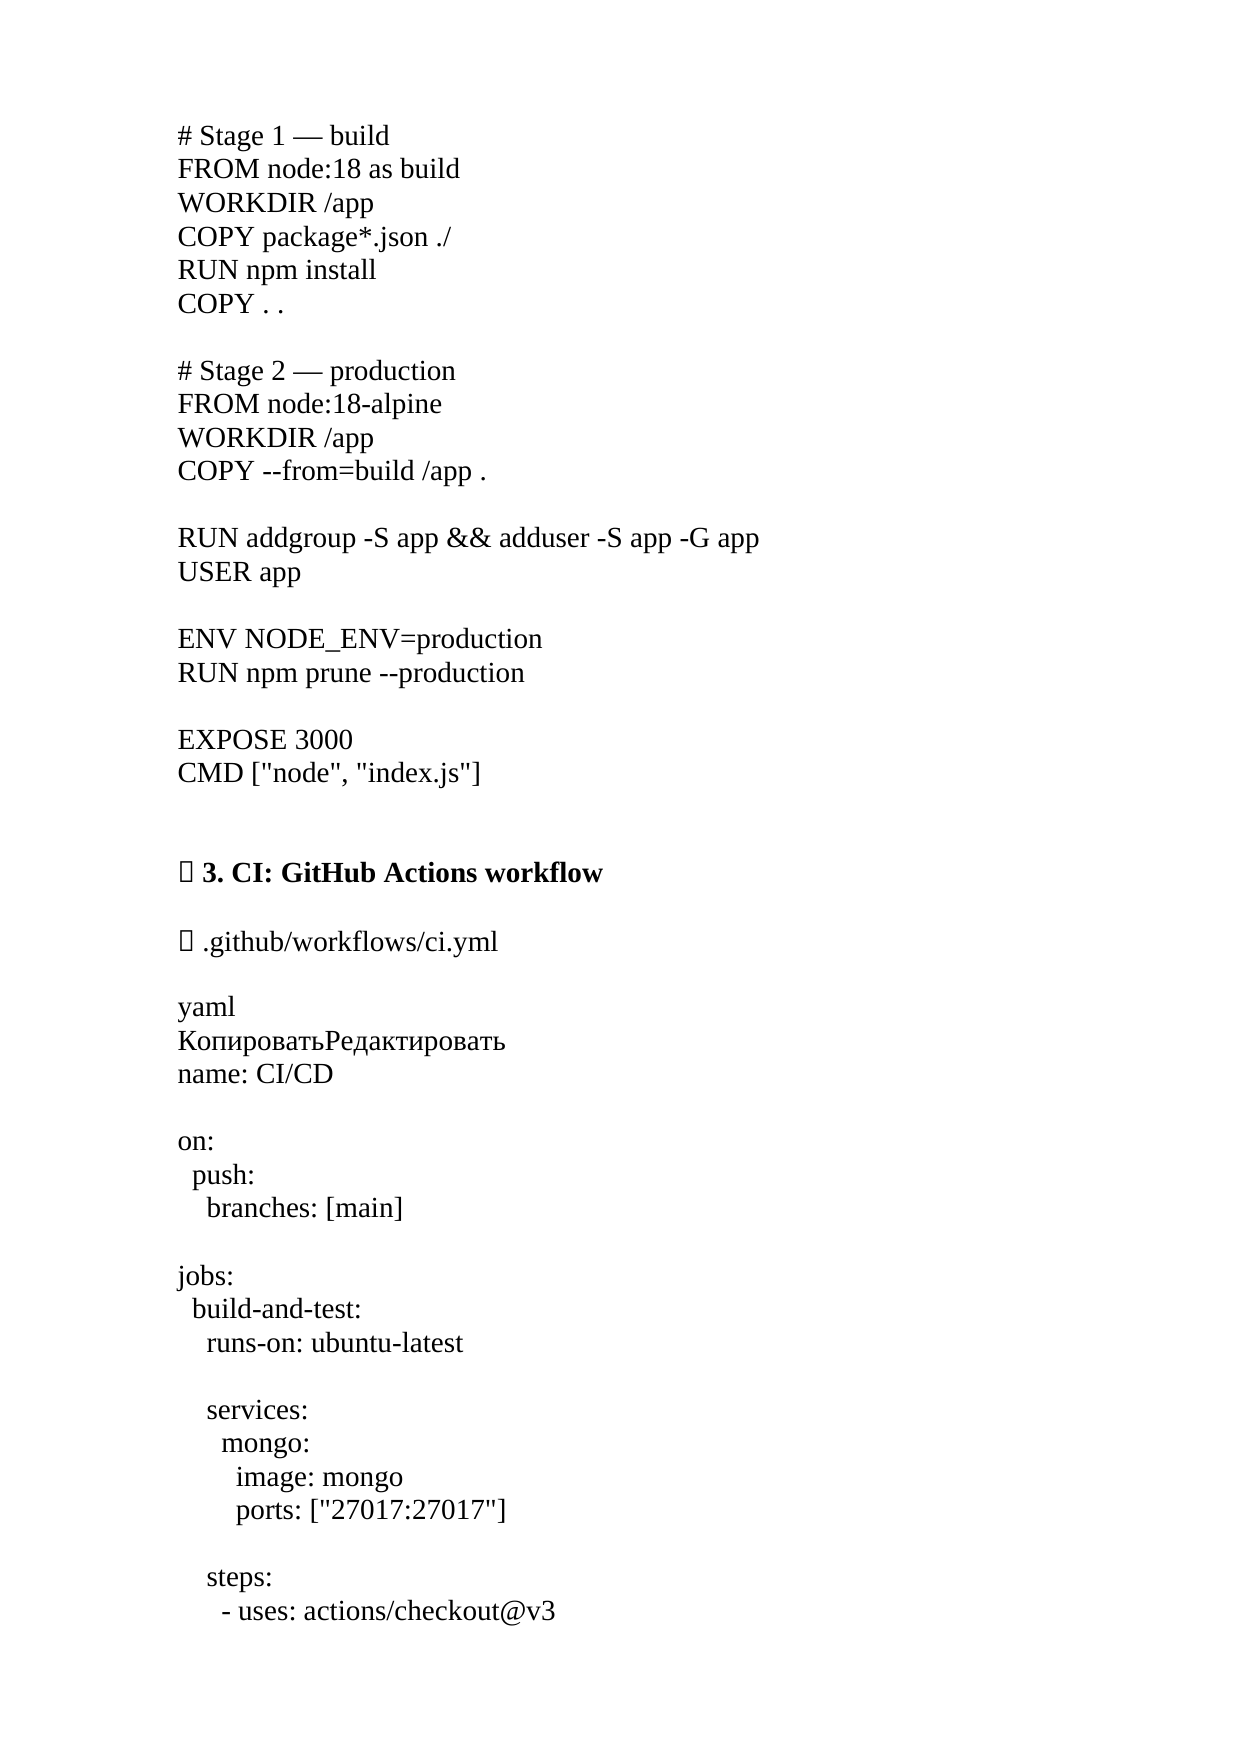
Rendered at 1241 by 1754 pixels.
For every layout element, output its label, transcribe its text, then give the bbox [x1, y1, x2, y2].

text КопироватьРедактировать [177, 1023, 1152, 1056]
text yaml [177, 989, 1152, 1023]
text ports: ["27017:27017"] [177, 1492, 1152, 1526]
text on: [177, 1123, 1152, 1157]
text 📄 .github/workflows/ci.yml [177, 921, 1152, 960]
text WORKDIR /app [177, 185, 1152, 219]
text RUN npm install [177, 252, 1152, 286]
text mongo: [177, 1425, 1152, 1459]
text build-and-test: [177, 1291, 1152, 1325]
text steps: [177, 1559, 1152, 1593]
text RUN npm prune --production [177, 655, 1152, 688]
text push: [177, 1157, 1152, 1191]
text # Stage 1 — build [177, 118, 1152, 152]
text services: [177, 1392, 1152, 1425]
text CMD ["node", "index.js"] [177, 755, 1152, 789]
text COPY package*.json ./ [177, 219, 1152, 252]
text USER app [177, 554, 1152, 588]
text RUN addgroup -S app && adduser -S app -G app [177, 521, 1152, 554]
text - uses: actions/checkout@v3 [177, 1593, 1152, 1627]
text branches: [main] [177, 1191, 1152, 1224]
text image: mongo [177, 1459, 1152, 1492]
text COPY --from=build /app . [177, 453, 1152, 487]
text EXPOSE 3000 [177, 722, 1152, 755]
text WORKDIR /app [177, 420, 1152, 453]
text jobs: [177, 1258, 1152, 1291]
text COPY . . [177, 286, 1152, 319]
text name: CI/CD [177, 1056, 1152, 1090]
text FROM node:18-alpine [177, 386, 1152, 420]
text runs-on: ubuntu-latest [177, 1325, 1152, 1358]
text # Stage 2 — production [177, 353, 1152, 386]
text ENV NODE_ENV=production [177, 621, 1152, 655]
text FROM node:18 as build [177, 152, 1152, 185]
text 🔹 3. CI: GitHub Actions workflow [177, 852, 1152, 891]
